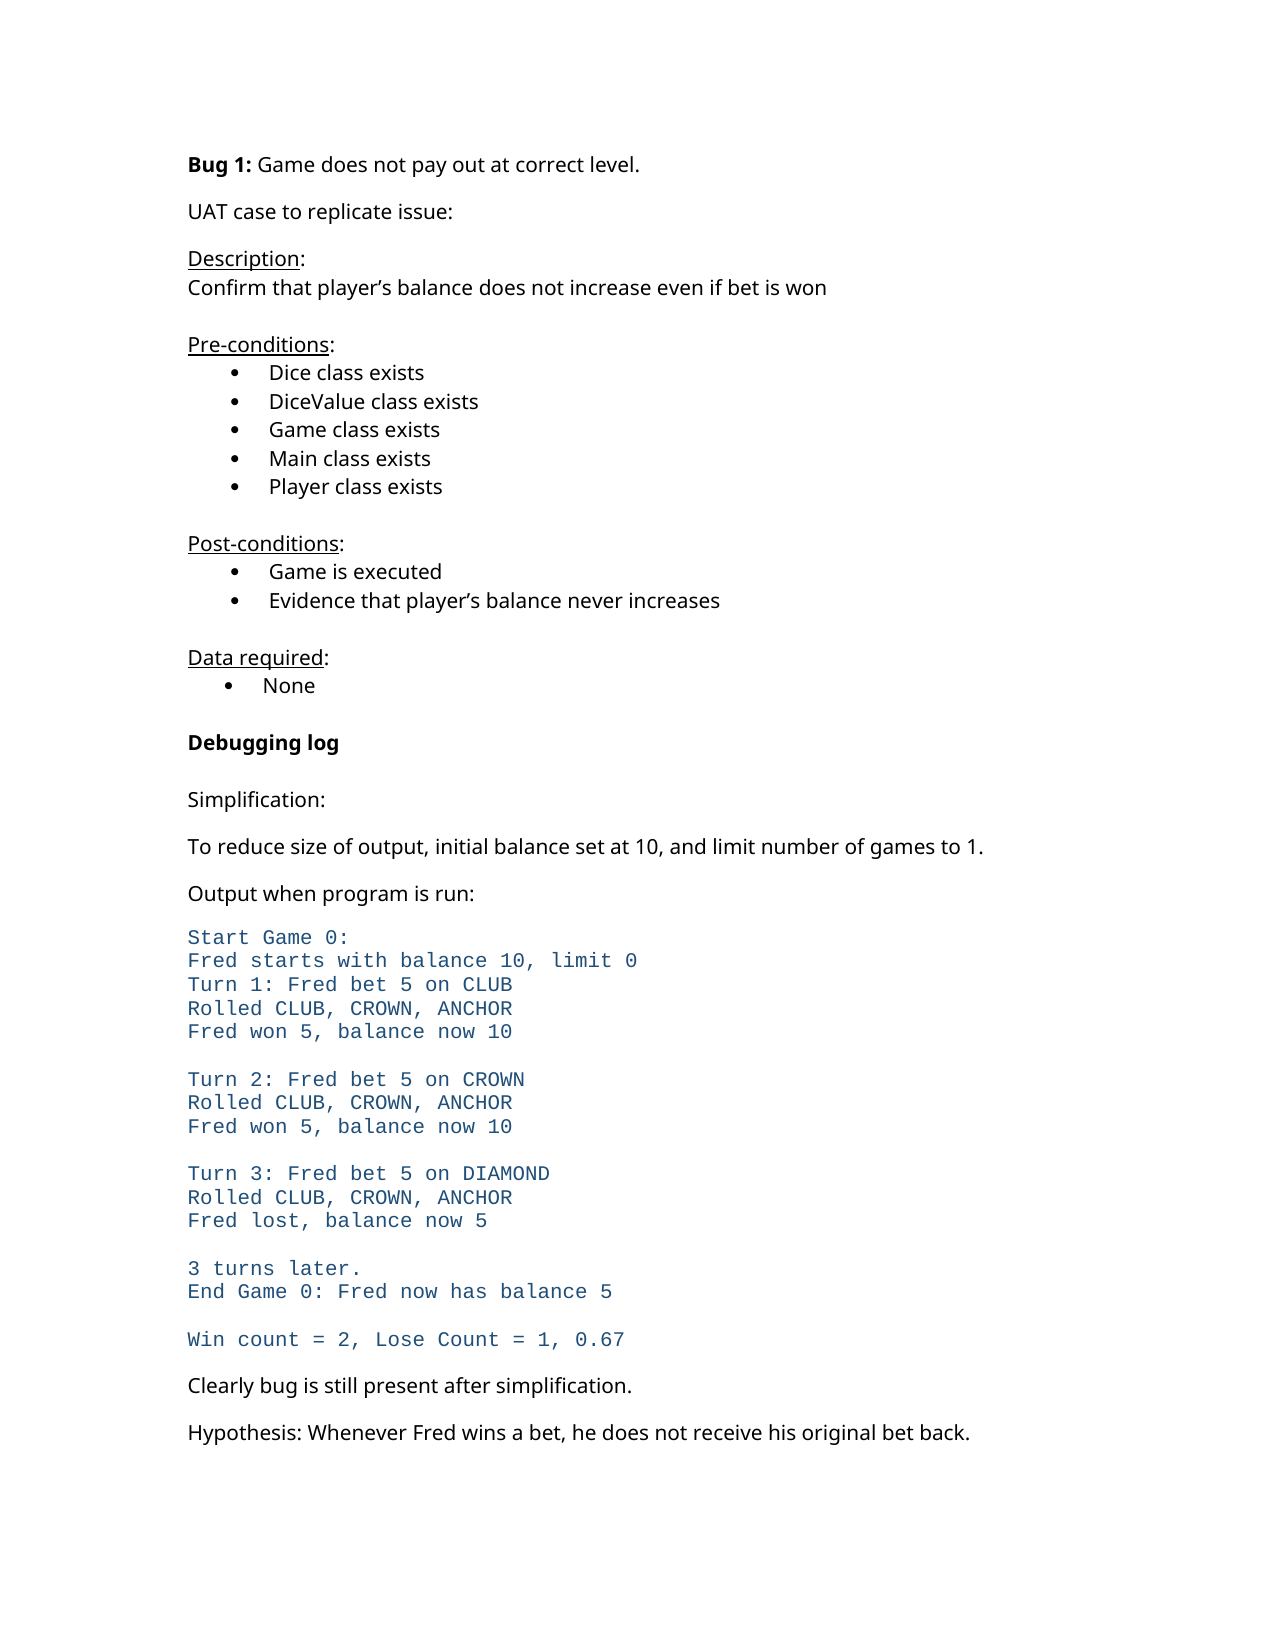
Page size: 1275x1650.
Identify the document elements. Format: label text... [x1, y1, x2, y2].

text Turn 3: Fred bet 5 on DIAMOND [187, 1163, 1087, 1187]
text Rolled CLUB, CROWN, ANCHOR [187, 1187, 1087, 1211]
text Rolled CLUB, CROWN, ANCHOR [187, 998, 1087, 1021]
text Clearly bug is still present after simplification. [187, 1371, 1087, 1399]
list Game is executed [231, 557, 1087, 586]
text Description: [187, 244, 1087, 273]
text Rolled CLUB, CROWN, ANCHOR [187, 1092, 1087, 1116]
text Confirm that player’s balance does not increase even if bet is won [187, 273, 1087, 301]
text Data required: [187, 643, 1087, 671]
text Fred won 5, balance now 10 [187, 1116, 1087, 1139]
text Turn 2: Fred bet 5 on CROWN [187, 1069, 1087, 1092]
text 3 turns later. [187, 1258, 1087, 1281]
text Fred won 5, balance now 10 [187, 1021, 1087, 1045]
text Pre-conditions: [187, 330, 1087, 358]
text Win count = 2, Lose Count = 1, 0.67 [187, 1329, 1087, 1352]
text Start Game 0: [187, 927, 1087, 950]
text Post-conditions: [187, 529, 1087, 557]
text Fred lost, balance now 5 [187, 1211, 1087, 1234]
list Main class exists [231, 444, 1087, 472]
text UAT case to replicate issue: [187, 197, 1087, 226]
text Hypothesis: Whenever Fred wins a bet, he does not receive his original bet back. [187, 1418, 1087, 1447]
list Evidence that player’s balance never increases [231, 586, 1087, 614]
text Fred starts with balance 10, limit 0 [187, 950, 1087, 974]
list Dice class exists [231, 358, 1087, 387]
list Game class exists [231, 415, 1087, 444]
list Player class exists [231, 472, 1087, 501]
text Simplification: [187, 785, 1087, 813]
text Bug 1: Game does not pay out at correct level. [187, 150, 1087, 178]
text Output when program is run: [187, 879, 1087, 908]
text To reduce size of output, initial balance set at 10, and limit number of games to 1. [187, 832, 1087, 861]
list DiceValue class exists [231, 387, 1087, 415]
text End Game 0: Fred now has balance 5 [187, 1281, 1087, 1305]
list None [225, 671, 1087, 699]
text Debugging log [187, 728, 1087, 756]
text Turn 1: Fred bet 5 on CLUB [187, 974, 1087, 998]
